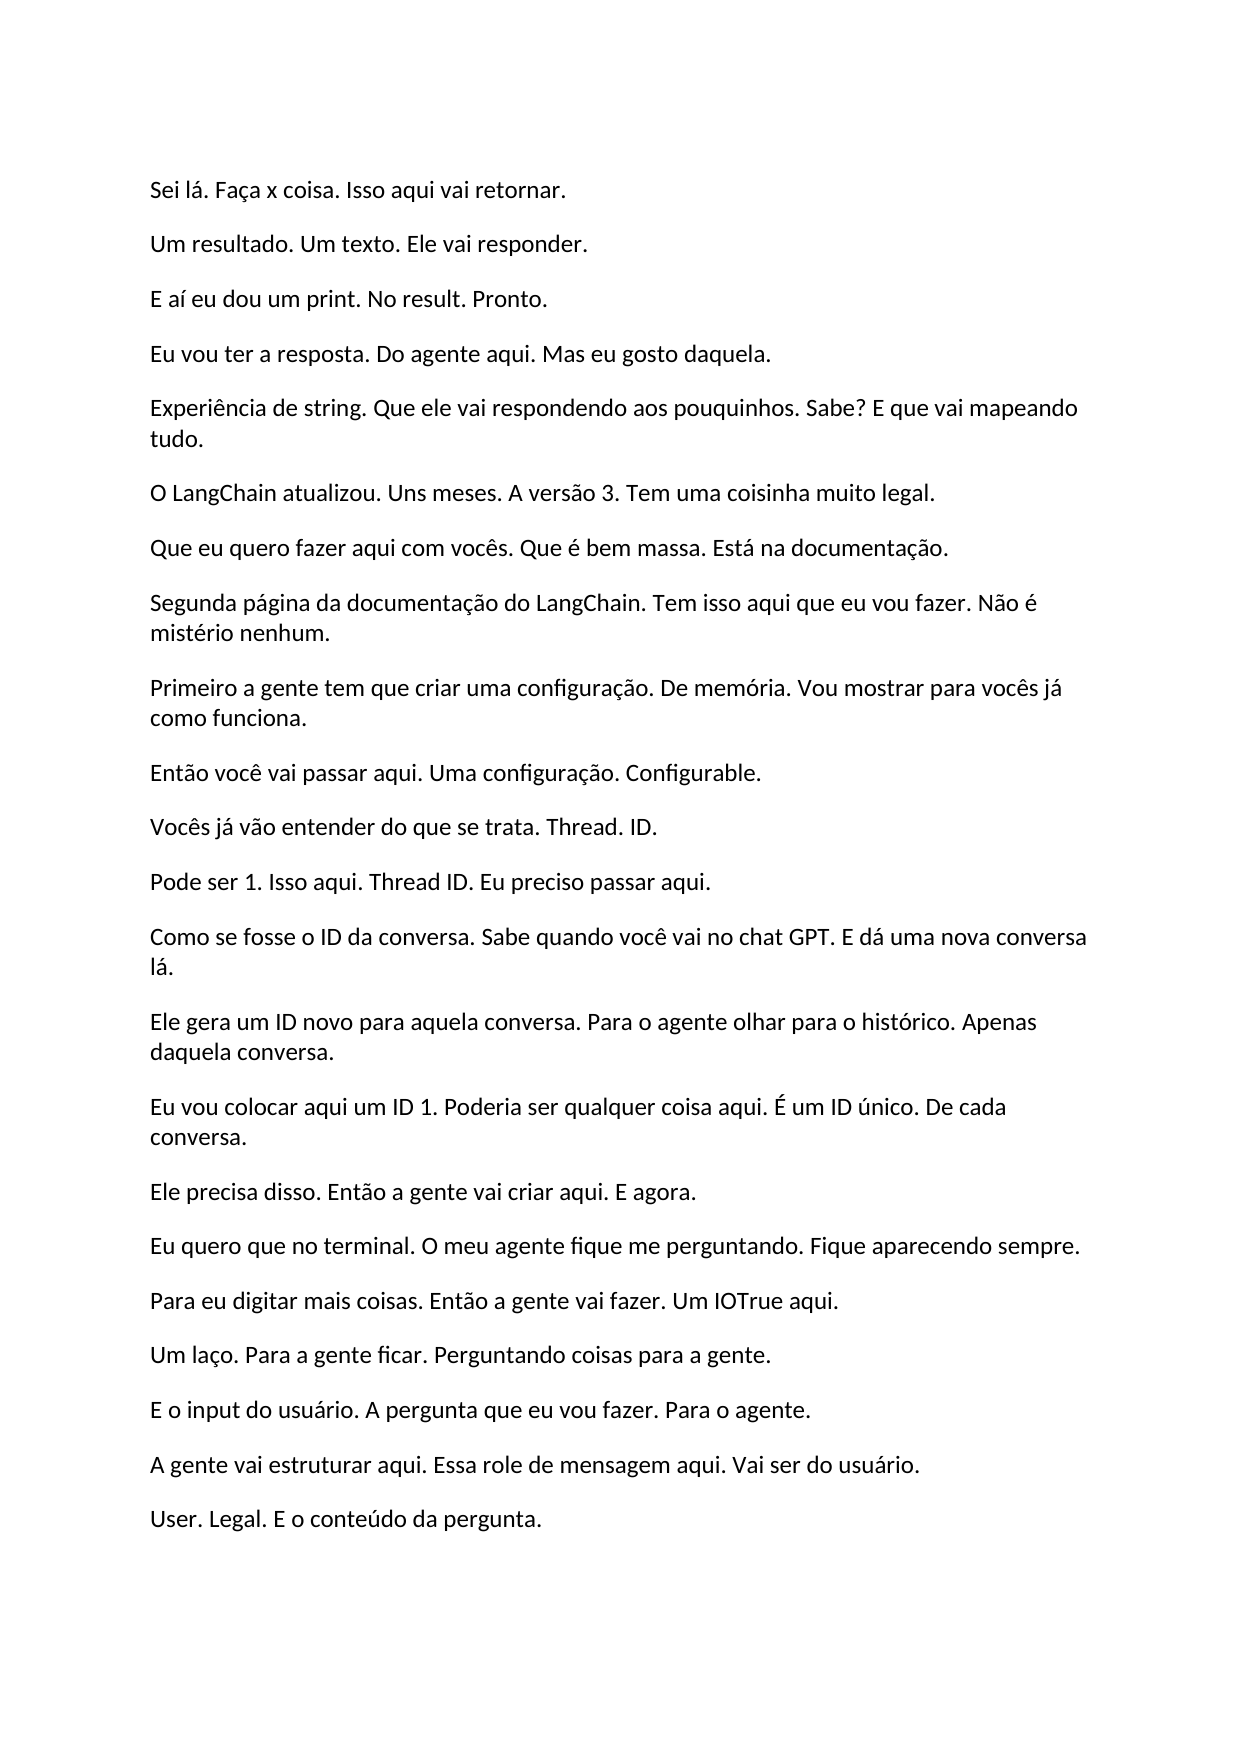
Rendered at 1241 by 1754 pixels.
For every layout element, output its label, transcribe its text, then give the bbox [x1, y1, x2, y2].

text Segunda página da documentação do LangChain. Tem isso aqui que eu vou fazer. Não é mistério nenhum. [150, 587, 1090, 648]
text Experiência de string. Que ele vai respondendo aos pouquinhos. Sabe? E que vai mapeando tudo. [150, 392, 1090, 453]
text Ele gera um ID novo para aquela conversa. Para o agente olhar para o histórico. Apenas daquela conversa. [150, 1006, 1090, 1067]
text Primeiro a gente tem que criar uma configuração. De memória. Vou mostrar para vocês já como funciona. [150, 672, 1090, 733]
text Como se fosse o ID da conversa. Sabe quando você vai no chat GPT. E dá uma nova conversa lá. [150, 921, 1090, 982]
text O LangChain atualizou. Uns meses. A versão 3. Tem uma coisinha muito legal. [150, 477, 1090, 508]
text E o input do usuário. A pergunta que eu vou fazer. Para o agente. [150, 1394, 1090, 1425]
text Um resultado. Um texto. Ele vai responder. [150, 229, 1090, 259]
text User. Legal. E o conteúdo da pergunta. [150, 1503, 1090, 1534]
text E aí eu dou um print. No result. Pronto. [150, 283, 1090, 314]
text Eu vou ter a resposta. Do agente aqui. Mas eu gosto daquela. [150, 338, 1090, 368]
text Ele precisa disso. Então a gente vai criar aqui. E agora. [150, 1176, 1090, 1206]
text Um laço. Para a gente ficar. Perguntando coisas para a gente. [150, 1340, 1090, 1370]
text A gente vai estruturar aqui. Essa role de mensagem aqui. Vai ser do usuário. [150, 1449, 1090, 1479]
text Vocês já vão entender do que se trata. Thread. ID. [150, 811, 1090, 842]
text Sei lá. Faça x coisa. Isso aqui vai retornar. [150, 174, 1090, 204]
text Eu quero que no terminal. O meu agente fique me perguntando. Fique aparecendo sempre. [150, 1231, 1090, 1261]
text Então você vai passar aqui. Uma configuração. Configurable. [150, 757, 1090, 787]
text Que eu quero fazer aqui com vocês. Que é bem massa. Está na documentação. [150, 532, 1090, 563]
text Para eu digitar mais coisas. Então a gente vai fazer. Um IOTrue aqui. [150, 1285, 1090, 1316]
text Eu vou colocar aqui um ID 1. Poderia ser qualquer coisa aqui. É um ID único. De cada conversa. [150, 1091, 1090, 1152]
text Pode ser 1. Isso aqui. Thread ID. Eu preciso passar aqui. [150, 866, 1090, 897]
